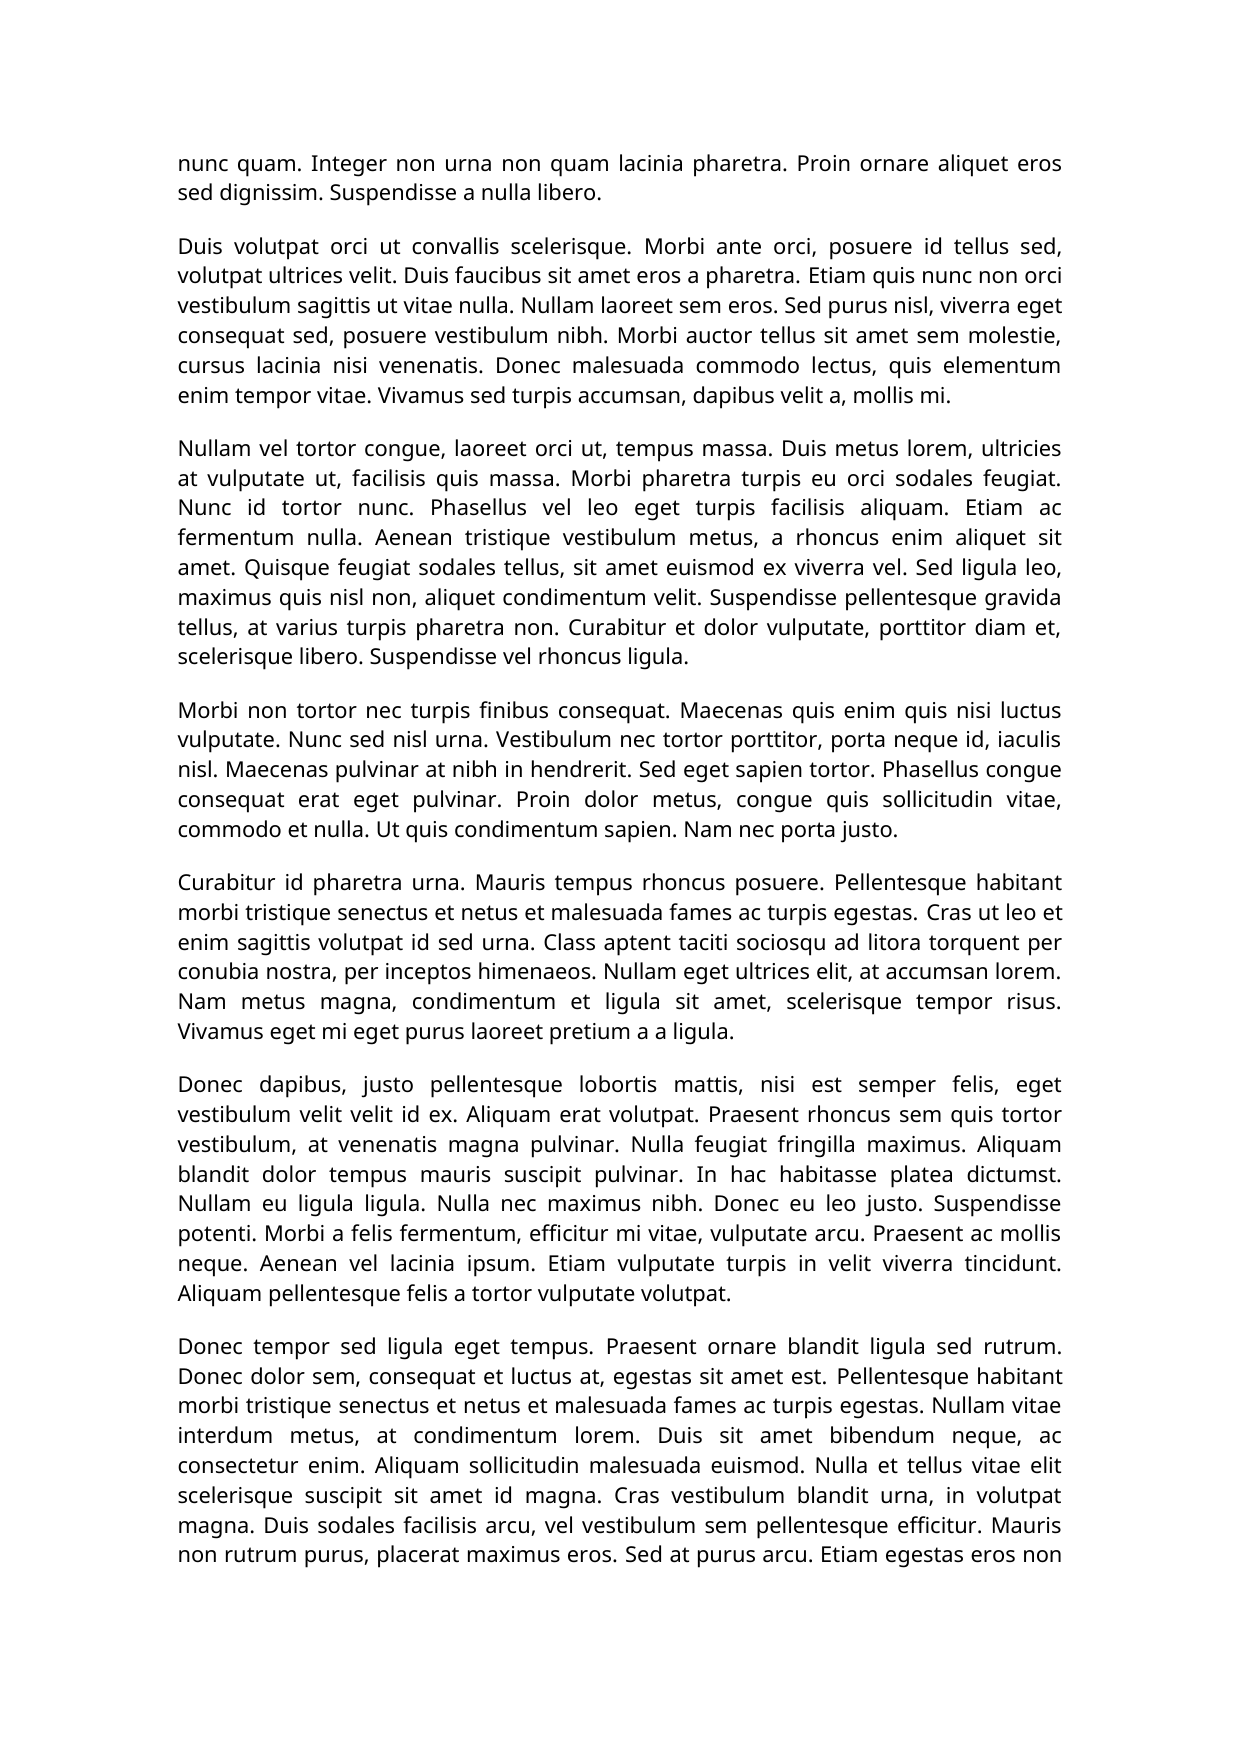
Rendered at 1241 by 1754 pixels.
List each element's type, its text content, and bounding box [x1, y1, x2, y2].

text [177, 1331, 1063, 1569]
text Donec dapibus, justo pellentesque lobortis mattis, nisi est semper felis, eget vestibulum velit velit id ex. Aliquam erat volutpat. Praesent rhoncus sem quis tortor vestibulum, at venenatis magna pulvinar. Nulla feugiat fringilla maximus. Aliquam blandit dolor tempus mauris suscipit pulvinar. In hac habitasse platea dictumst. Nullam eu ligula ligula. Nulla nec maximus nibh. Donec eu leo justo. Suspendisse potenti. Morbi a felis fermentum, efficitur mi vitae, vulputate arcu. Praesent ac mollis neque. Aenean vel lacinia ipsum. Etiam vulputate turpis in velit viverra tincidunt. Aliquam pellentesque felis a tortor vulputate volutpat. [177, 1069, 1063, 1307]
text Duis volutpat orci ut convallis scelerisque. Morbi ante orci, posuere id tellus sed, volutpat ultrices velit. Duis faucibus sit amet eros a pharetra. Etiam quis nunc non orci vestibulum sagittis ut vitae nulla. Nullam laoreet sem eros. Sed purus nisl, viverra eget consequat sed, posuere vestibulum nibh. Morbi auctor tellus sit amet sem molestie, cursus lacinia nisi venenatis. Donec malesuada commodo lectus, quis elementum enim tempor vitae. Vivamus sed turpis accumsan, dapibus velit a, mollis mi. [177, 231, 1063, 409]
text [177, 148, 1063, 207]
text Nullam vel tortor congue, laoreet orci ut, tempus massa. Duis metus lorem, ultricies at vulputate ut, facilisis quis massa. Morbi pharetra turpis eu orci sodales feugiat. Nunc id tortor nunc. Phasellus vel leo eget turpis facilisis aliquam. Etiam ac fermentum nulla. Aenean tristique vestibulum metus, a rhoncus enim aliquet sit amet. Quisque feugiat sodales tellus, sit amet euismod ex viverra vel. Sed ligula leo, maximus quis nisl non, aliquet condimentum velit. Suspendisse pellentesque gravida tellus, at varius turpis pharetra non. Curabitur et dolor vulputate, porttitor diam et, scelerisque libero. Suspendisse vel rhoncus ligula. [177, 433, 1063, 671]
text Curabitur id pharetra urna. Mauris tempus rhoncus posuere. Pellentesque habitant morbi tristique senectus et netus et malesuada fames ac turpis egestas. Cras ut leo et enim sagittis volutpat id sed urna. Class aptent taciti sociosqu ad litora torquent per conubia nostra, per inceptos himenaeos. Nullam eget ultrices elit, at accumsan lorem. Nam metus magna, condimentum et ligula sit amet, scelerisque tempor risus. Vivamus eget mi eget purus laoreet pretium a a ligula. [177, 867, 1063, 1046]
text Morbi non tortor nec turpis finibus consequat. Maecenas quis enim quis nisi luctus vulputate. Nunc sed nisl urna. Vestibulum nec tortor porttitor, porta neque id, iaculis nisl. Maecenas pulvinar at nibh in hendrerit. Sed eget sapien tortor. Phasellus congue consequat erat eget pulvinar. Proin dolor metus, congue quis sollicitudin vitae, commodo et nulla. Ut quis condimentum sapien. Nam nec porta justo. [177, 694, 1063, 843]
